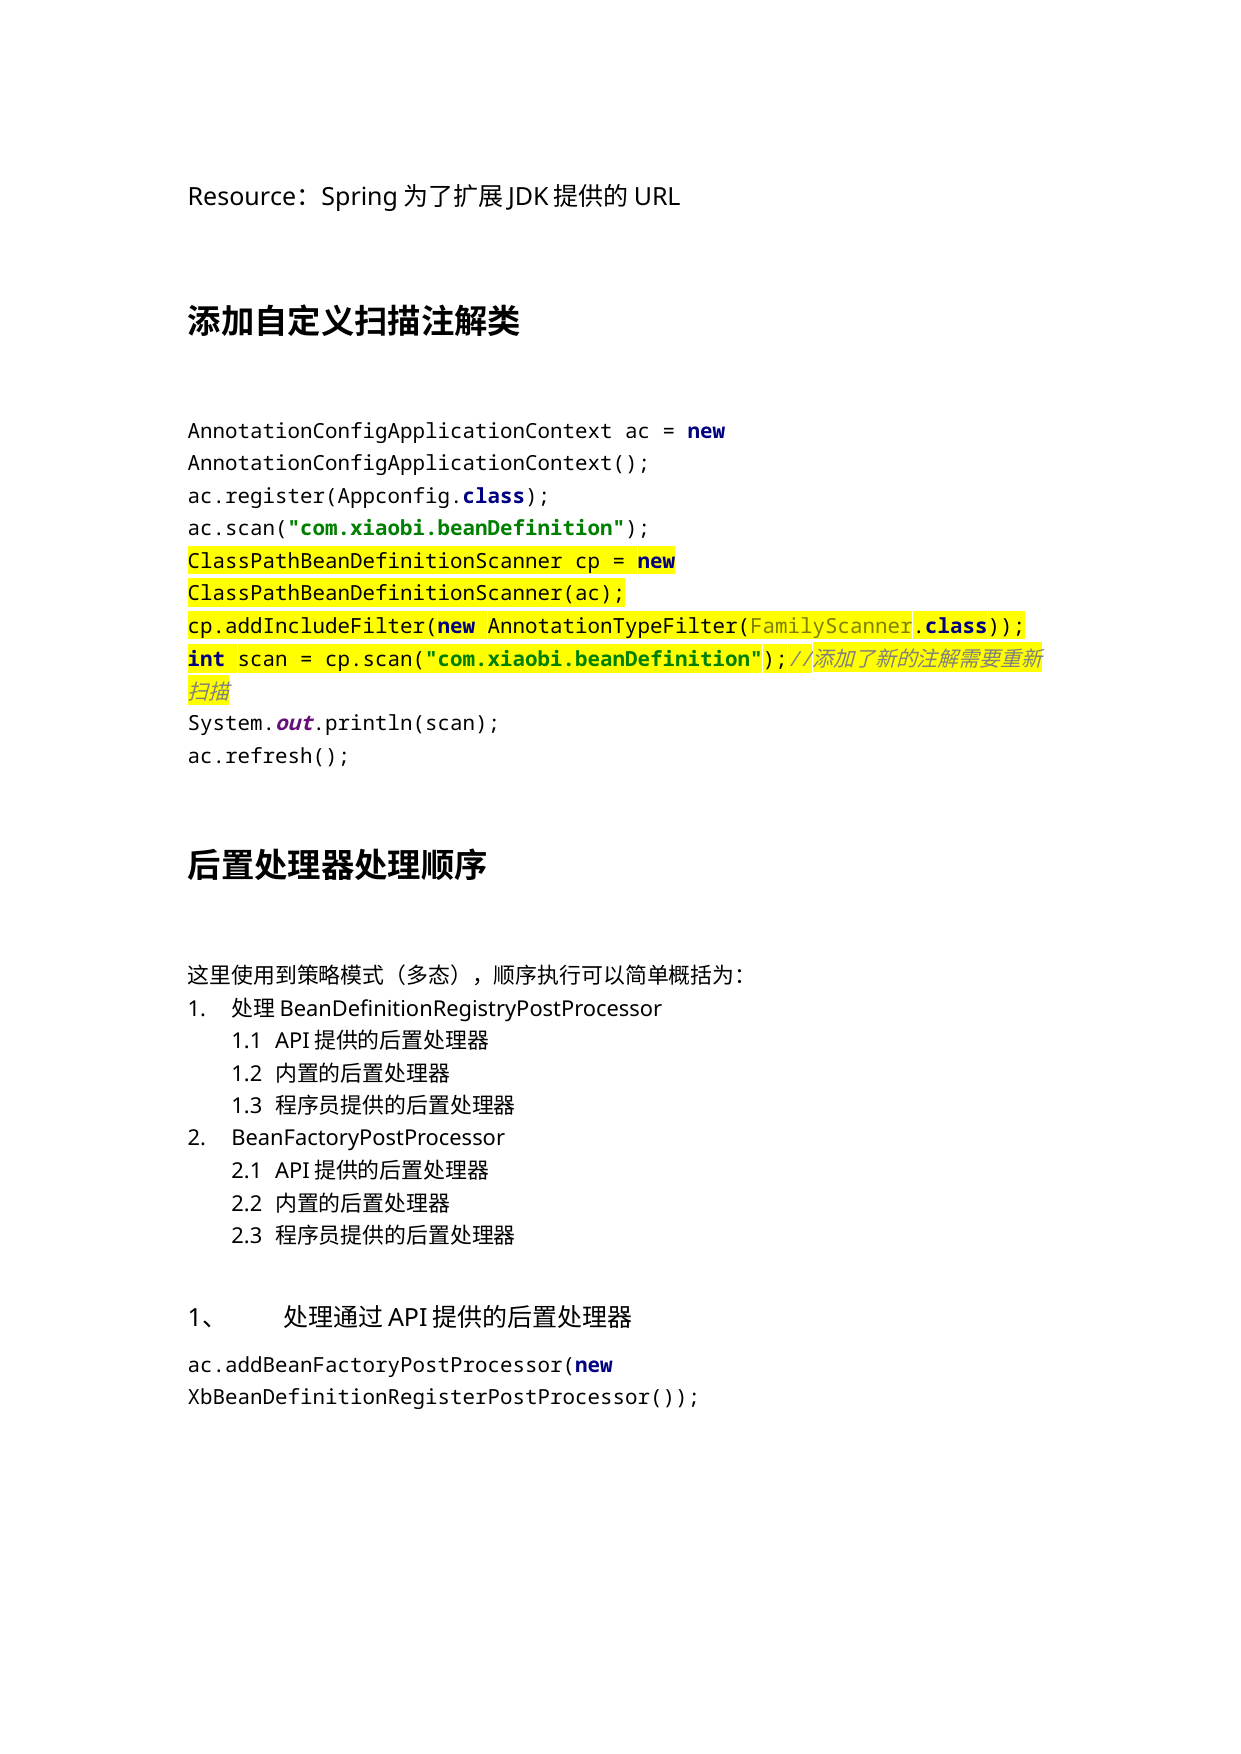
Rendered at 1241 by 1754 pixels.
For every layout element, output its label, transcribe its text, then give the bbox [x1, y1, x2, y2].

list 处理通过API提供的后置处理器 [187, 1283, 1053, 1348]
text 这里使用到策略模式（多态），顺序执行可以简单概括为： [187, 958, 1053, 991]
list 处理BeanDefinitionRegistryPostProcessor [187, 991, 1053, 1023]
text 2.1 API提供的后置处理器 [231, 1153, 1053, 1186]
text ac.addBeanFactoryPostProcessor(new XbBeanDefinitionRegisterPostProcessor()); [187, 1348, 1053, 1413]
subtitle 后置处理器处理顺序 [187, 831, 1053, 896]
text Resource：Spring为了扩展JDK提供的URL [187, 162, 1053, 227]
text 2.2 内置的后置处理器 [231, 1186, 1053, 1218]
text 2.3 程序员提供的后置处理器 [187, 1218, 1053, 1251]
list BeanFactoryPostProcessor [187, 1121, 1053, 1153]
text 1.2 内置的后置处理器 [231, 1056, 1053, 1088]
subtitle 添加自定义扫描注解类 [187, 287, 1053, 352]
text 1.1 API提供的后置处理器 [231, 1023, 1053, 1056]
text AnnotationConfigApplicationContext ac = new AnnotationConfigApplicationContext(); ac.register(Appconfig.class); ac.scan("com.xiaobi.beanDefinition"); ClassPathBeanDefinitionScanner cp = new ClassPathBeanDefinitionScanner(ac); cp.addIncludeFilter(new AnnotationTypeFilter(FamilyScanner.class)); int scan = cp.scan("com.xiaobi.beanDefinition");//添加了新的注解需要重新扫描 System.out.println(scan); ac.refresh(); [187, 414, 1053, 771]
text 1.3 程序员提供的后置处理器 [231, 1088, 1053, 1121]
